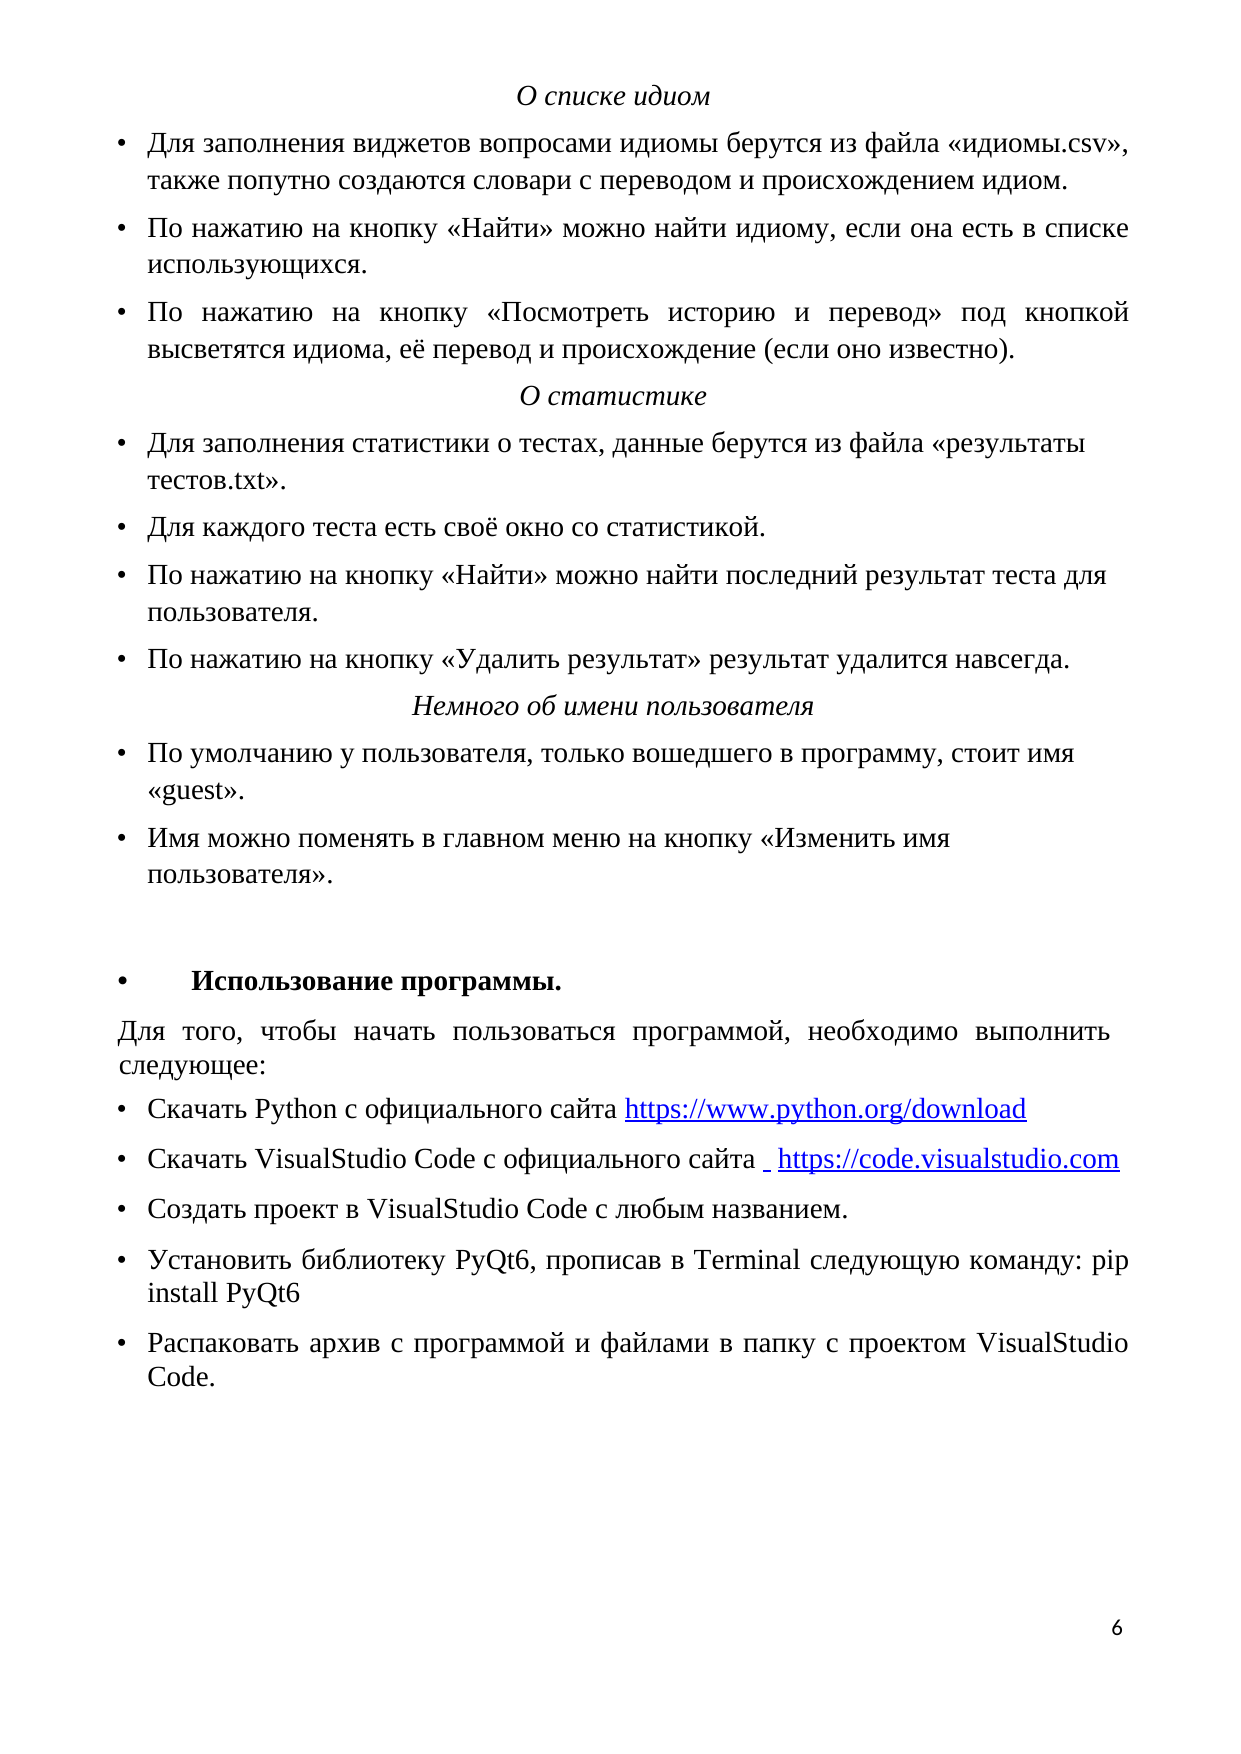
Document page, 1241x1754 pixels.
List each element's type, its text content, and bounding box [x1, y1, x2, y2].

list Для заполнения статистики о тестах, данные берутся из файла «результаты тестов.txt». [116, 425, 1130, 496]
list Имя можно поменять в главном меню на кнопку «Изменить имя пользователя». [116, 820, 1130, 890]
text О статистике [117, 378, 1111, 412]
list Установить библиотеку PyQt6, прописав в Terminal следующую команду: pip install PyQt6 [116, 1242, 1130, 1309]
list Скачать Python с официального сайта https://www.python.org/download [116, 1091, 1130, 1125]
list Скачать VisualStudio Code с официального сайта https://code.visualstudio.com [116, 1141, 1130, 1175]
list Использование программы. [117, 963, 1130, 997]
list По нажатию на кнопку «Посмотреть историю и перевод» под кнопкой высветятся идиома, её перевод и происхождение (если оно известно). [116, 294, 1130, 364]
list По нажатию на кнопку «Найти» можно найти последний результат теста для пользователя. [116, 557, 1130, 627]
list Для каждого теста есть своё окно со статистикой. [116, 509, 1130, 543]
list По нажатию на кнопку «Удалить результат» результат удалится навсегда. [116, 641, 1130, 674]
list Для заполнения виджетов вопросами идиомы берутся из файла «идиомы.csv», также попутно создаются словари с переводом и происхождением идиом. [116, 126, 1130, 196]
text О списке идиом [117, 78, 1111, 112]
text Немного об имени пользователя [117, 688, 1111, 722]
list По умолчанию у пользователя, только вошедшего в программу, стоит имя «guest». [116, 736, 1130, 806]
list По нажатию на кнопку «Найти» можно найти идиому, если она есть в списке использующихся. [116, 210, 1130, 280]
list Распаковать архив с программой и файлами в папку с проектом VisualStudio Code. [116, 1326, 1130, 1393]
list Создать проект в VisualStudio Code с любым названием. [116, 1192, 1130, 1225]
text Для того, чтобы начать пользоваться программой, необходимо выполнить следующее: [117, 1013, 1111, 1081]
